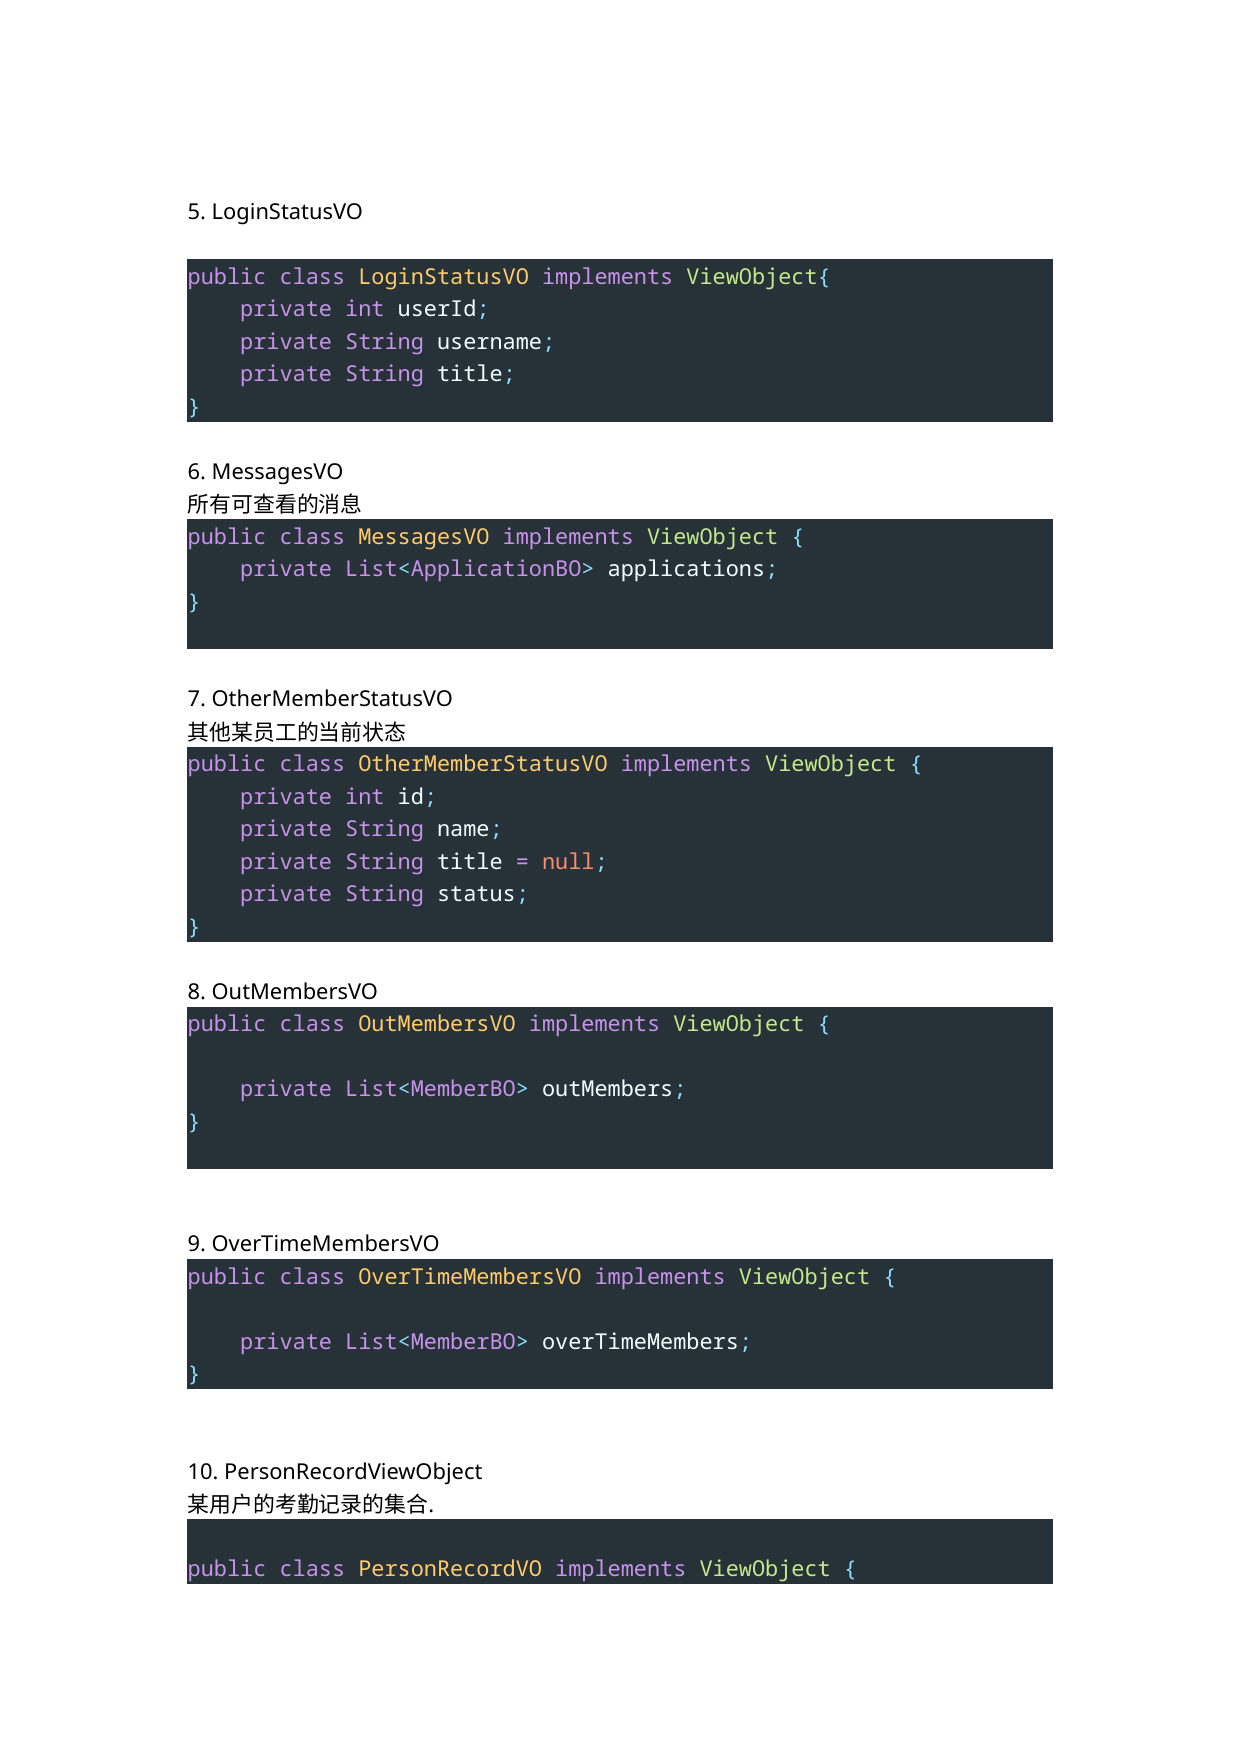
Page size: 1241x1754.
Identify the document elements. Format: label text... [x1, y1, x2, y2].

text 9. OverTimeMembersVO [187, 1227, 1053, 1259]
text } [187, 909, 1053, 942]
text private List<MemberBO> overTimeMembers; [187, 1324, 1053, 1357]
text public class OverTimeMembersVO implements ViewObject { [187, 1259, 1053, 1292]
text 8. OutMembersVO [187, 974, 1053, 1007]
text public class MessagesVO implements ViewObject { [187, 519, 1053, 552]
text private List<ApplicationBO> applications; [187, 552, 1053, 584]
text 7. OtherMemberStatusVO [187, 682, 1053, 714]
text } [187, 389, 1053, 422]
text public class OtherMemberStatusVO implements ViewObject { [187, 747, 1053, 779]
text private String status; [187, 877, 1053, 909]
text } [187, 1104, 1053, 1137]
text 某用户的考勤记录的集合. [187, 1487, 1053, 1519]
text } [187, 1357, 1053, 1389]
text private String name; [187, 812, 1053, 844]
text 5. LoginStatusVO [187, 194, 1053, 227]
text private List<MemberBO> outMembers; [187, 1072, 1053, 1104]
text 6. MessagesVO [187, 454, 1053, 487]
text 10. PersonRecordViewObject [187, 1454, 1053, 1487]
text } [187, 584, 1053, 617]
text public class OutMembersVO implements ViewObject { [187, 1007, 1053, 1039]
text private int userId; [187, 292, 1053, 324]
text private String username; [187, 324, 1053, 357]
text public class LoginStatusVO implements ViewObject{ [187, 259, 1053, 292]
text private String title = null; [187, 844, 1053, 877]
text private String title; [187, 357, 1053, 389]
text public class PersonRecordVO implements ViewObject { [187, 1552, 1053, 1584]
text 其他某员工的当前状态 [187, 714, 1053, 747]
text private int id; [187, 779, 1053, 812]
text 所有可查看的消息 [187, 487, 1053, 519]
